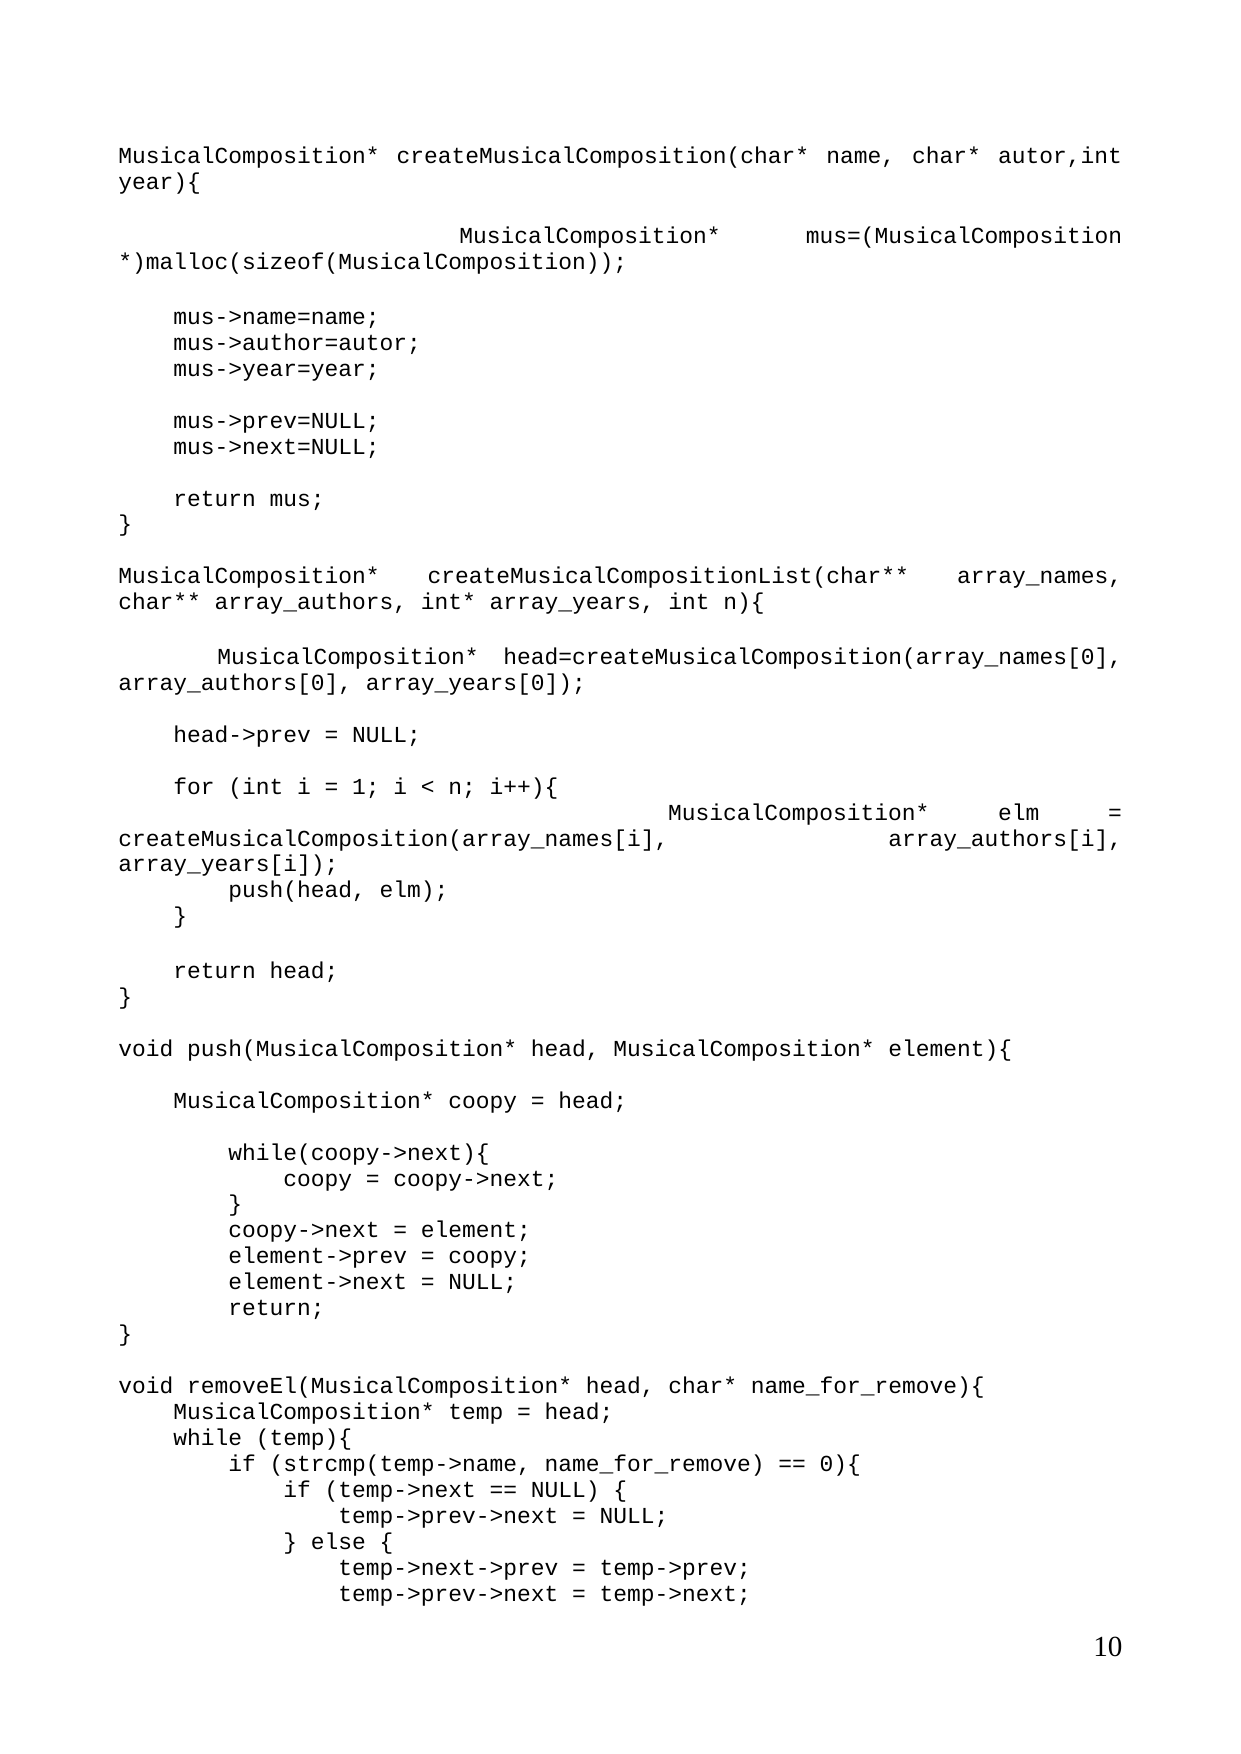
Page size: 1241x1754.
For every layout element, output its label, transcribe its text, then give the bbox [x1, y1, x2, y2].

text mus->prev=NULL; [118, 409, 1122, 435]
text mus->name=name; [118, 305, 1122, 331]
text } [118, 513, 1122, 539]
text mus->year=year; [118, 357, 1122, 383]
text if (strcmp(temp->name, name_for_remove) == 0){ [118, 1452, 1122, 1478]
text MusicalComposition* coopy = head; [118, 1089, 1122, 1115]
text mus->next=NULL; [118, 435, 1122, 461]
text temp->prev->next = temp->next; [118, 1582, 1122, 1608]
text MusicalComposition* head=createMusicalComposition(array_names[0], array_authors[0], array_years[0]); [118, 645, 1122, 697]
text MusicalComposition* createMusicalCompositionList(char** array_names, char** array_authors, int* array_years, int n){ [118, 565, 1122, 617]
text coopy->next = element; [118, 1219, 1122, 1245]
text return; [118, 1297, 1122, 1322]
text while(coopy->next){ [118, 1141, 1122, 1167]
text push(head, elm); [118, 879, 1122, 905]
text mus->author=autor; [118, 331, 1122, 357]
text temp->next->prev = temp->prev; [118, 1556, 1122, 1582]
text MusicalComposition* temp = head; [118, 1400, 1122, 1426]
text element->next = NULL; [118, 1271, 1122, 1297]
text head->prev = NULL; [118, 723, 1122, 749]
text void push(MusicalComposition* head, MusicalComposition* element){ [118, 1037, 1122, 1063]
text } [118, 1193, 1122, 1219]
text MusicalComposition* mus=(MusicalComposition *)malloc(sizeof(MusicalComposition)); [118, 225, 1122, 277]
text } else { [118, 1530, 1122, 1556]
text return mus; [118, 487, 1122, 513]
text for (int i = 1; i < n; i++){ [118, 775, 1122, 801]
text coopy = coopy->next; [118, 1167, 1122, 1193]
text return head; [118, 959, 1122, 985]
text MusicalComposition* createMusicalComposition(char* name, char* autor,int year){ [118, 144, 1122, 196]
text element->prev = coopy; [118, 1245, 1122, 1271]
text } [118, 985, 1122, 1011]
text } [118, 905, 1122, 931]
text temp->prev->next = NULL; [118, 1504, 1122, 1530]
text MusicalComposition* elm = createMusicalComposition(array_names[i], array_authors[i], array_years[i]); [118, 801, 1122, 879]
text void removeEl(MusicalComposition* head, char* name_for_remove){ [118, 1374, 1122, 1400]
text if (temp->next == NULL) { [118, 1478, 1122, 1504]
text } [118, 1322, 1122, 1348]
text while (temp){ [118, 1426, 1122, 1452]
